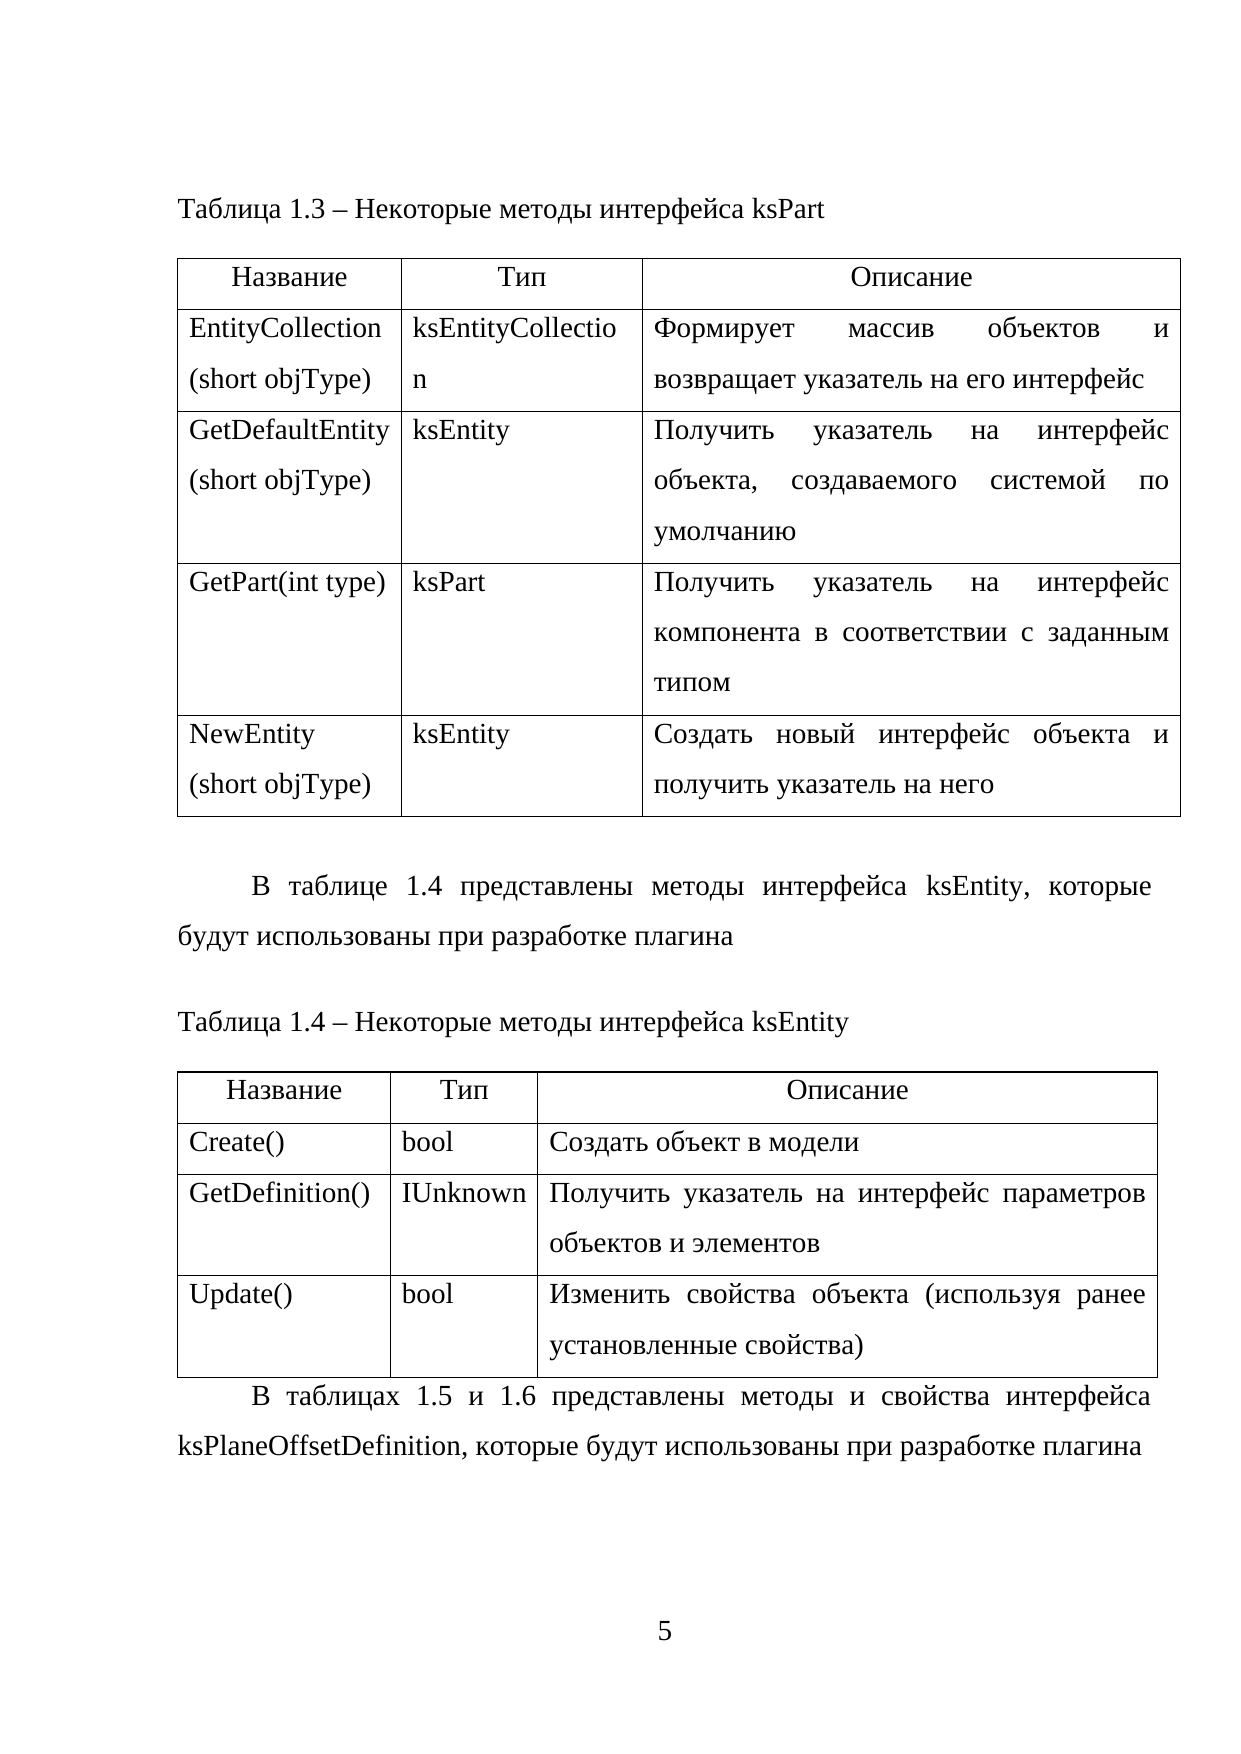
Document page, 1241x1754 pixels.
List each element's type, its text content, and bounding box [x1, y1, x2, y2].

table_cell Получить указатель на интерфейс объекта, создаваемого системой по умолчанию [643, 412, 1180, 563]
table_cell EntityCollection (short objType) [178, 310, 401, 411]
table_cell bool [391, 1276, 537, 1377]
table_cell GetPart(int type) [178, 564, 401, 715]
table_cell ksEntity [402, 716, 642, 816]
table_cell GetDefaultEntity (short objType) [178, 412, 401, 563]
table_cell ksEntityCollection [402, 310, 642, 411]
table_cell Create() [178, 1124, 390, 1174]
table_cell bool [391, 1124, 537, 1174]
table_header Название [178, 1073, 390, 1123]
table_cell ksPart [402, 564, 642, 715]
table_cell Изменить свойства объекта (используя ранее установленные свойства) [538, 1276, 1157, 1377]
table_cell Формирует массив объектов и возвращает указатель на его интерфейс [643, 310, 1180, 411]
table_header Описание [538, 1073, 1157, 1123]
table_header Тип [391, 1073, 537, 1123]
text Таблица 1.4 – Некоторые методы интерфейса ksEntity [177, 1004, 1152, 1038]
table_cell Создать новый интерфейс объекта и получить указатель на него [643, 716, 1180, 816]
text В таблице 1.4 представлены методы интерфейса ksEntity, которые будут использованы при разработке плагина [177, 868, 1152, 951]
table_header Описание [643, 259, 1180, 309]
table_cell Получить указатель на интерфейс параметров объектов и элементов [538, 1175, 1157, 1275]
table_cell GetDefinition() [178, 1175, 390, 1275]
table_cell Update() [178, 1276, 390, 1377]
text В таблицах 1.5 и 1.6 представлены методы и свойства интерфейса ksPlaneOffsetDefinition, которые будут использованы при разработке плагина [177, 1378, 1152, 1462]
table_cell IUnknown [391, 1175, 537, 1275]
table_header Название [178, 259, 401, 309]
table_header Тип [402, 259, 642, 309]
table_cell Создать объект в модели [538, 1124, 1157, 1174]
table_cell NewEntity (short objType) [178, 716, 401, 816]
table_cell Получить указатель на интерфейс компонента в соответствии с заданным типом [643, 564, 1180, 715]
text Таблица 1.3 – Некоторые методы интерфейса ksPart [177, 191, 1152, 225]
table_cell ksEntity [402, 412, 642, 563]
